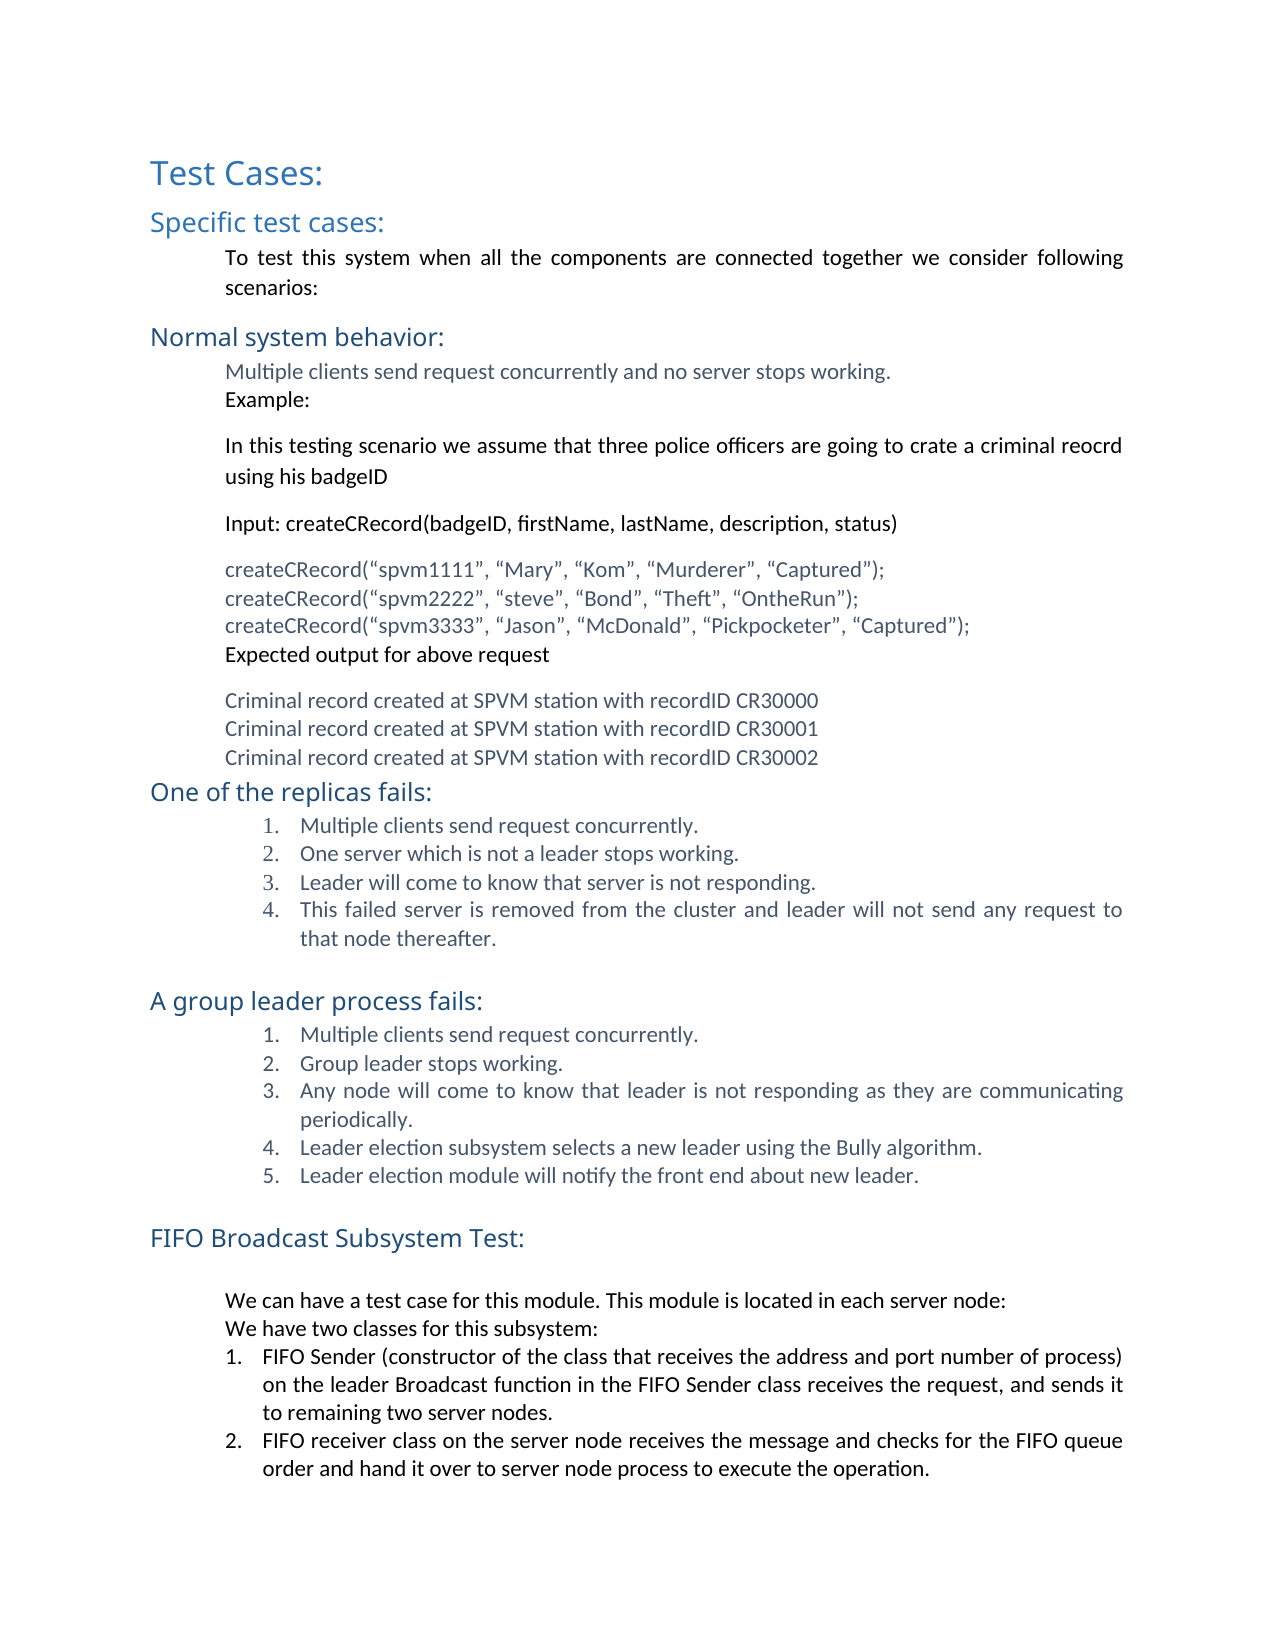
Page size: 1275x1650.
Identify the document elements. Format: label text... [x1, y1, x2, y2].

text Input: createCRecord(badgeID, firstName, lastName, description, status) [150, 509, 1125, 537]
subtitle Test Cases: [150, 150, 1125, 195]
text We have two classes for this subsystem: [225, 1314, 1125, 1342]
list FIFO receiver class on the server node receives the message and checks for the FIFO queue order and hand it over to server node process to execute the operation. [225, 1426, 1125, 1482]
list Multiple clients send request concurrently. [262, 1021, 1125, 1049]
list One server which is not a leader stops working. [262, 839, 1125, 868]
subtitle One of the replicas fails: [150, 775, 1125, 809]
list Group leader stops working. [262, 1049, 1125, 1077]
text Criminal record created at SPVM station with recordID CR30001 [150, 714, 1125, 743]
text To test this system when all the components are connected together we consider following scenarios: [225, 243, 1125, 301]
subtitle Normal system behavior: [150, 320, 1125, 354]
text We can have a test case for this module. This module is located in each server node: [225, 1286, 1125, 1314]
text In this testing scenario we assume that three police officers are going to crate a criminal reocrd using his badgeID [225, 432, 1125, 490]
list Leader election module will notify the front end about new leader. [262, 1161, 1125, 1189]
text Expected output for above request [150, 640, 1125, 668]
text createCRecord(“spvm3333”, “Jason”, “McDonald”, “Pickpocketer”, “Captured”); [150, 612, 1125, 640]
list Leader election subsystem selects a new leader using the Bully algorithm. [262, 1133, 1125, 1161]
text Criminal record created at SPVM station with recordID CR30002 [150, 743, 1125, 771]
list FIFO Sender (constructor of the class that receives the address and port number of process) on the leader Broadcast function in the FIFO Sender class receives the request, and sends it to remaining two server nodes. [225, 1342, 1125, 1426]
list Multiple clients send request concurrently. [262, 812, 1125, 839]
list Any node will come to know that leader is not responding as they are communicating periodically. [262, 1077, 1125, 1133]
subtitle A group leader process fails: [150, 984, 1125, 1018]
text Multiple clients send request concurrently and no server stops working. [150, 357, 1125, 385]
list This failed server is removed from the cluster and leader will not send any request to that node thereafter. [262, 896, 1125, 952]
text Criminal record created at SPVM station with recordID CR30000 [150, 687, 1125, 714]
text createCRecord(“spvm1111”, “Mary”, “Kom”, “Murderer”, “Captured”); [150, 556, 1125, 584]
subtitle FIFO Broadcast Subsystem Test: [150, 1221, 1125, 1255]
text Example: [150, 385, 1125, 413]
subtitle Specific test cases: [150, 203, 1125, 240]
list Leader will come to know that server is not responding. [262, 868, 1125, 896]
text createCRecord(“spvm2222”, “steve”, “Bond”, “Theft”, “OntheRun”); [150, 584, 1125, 612]
